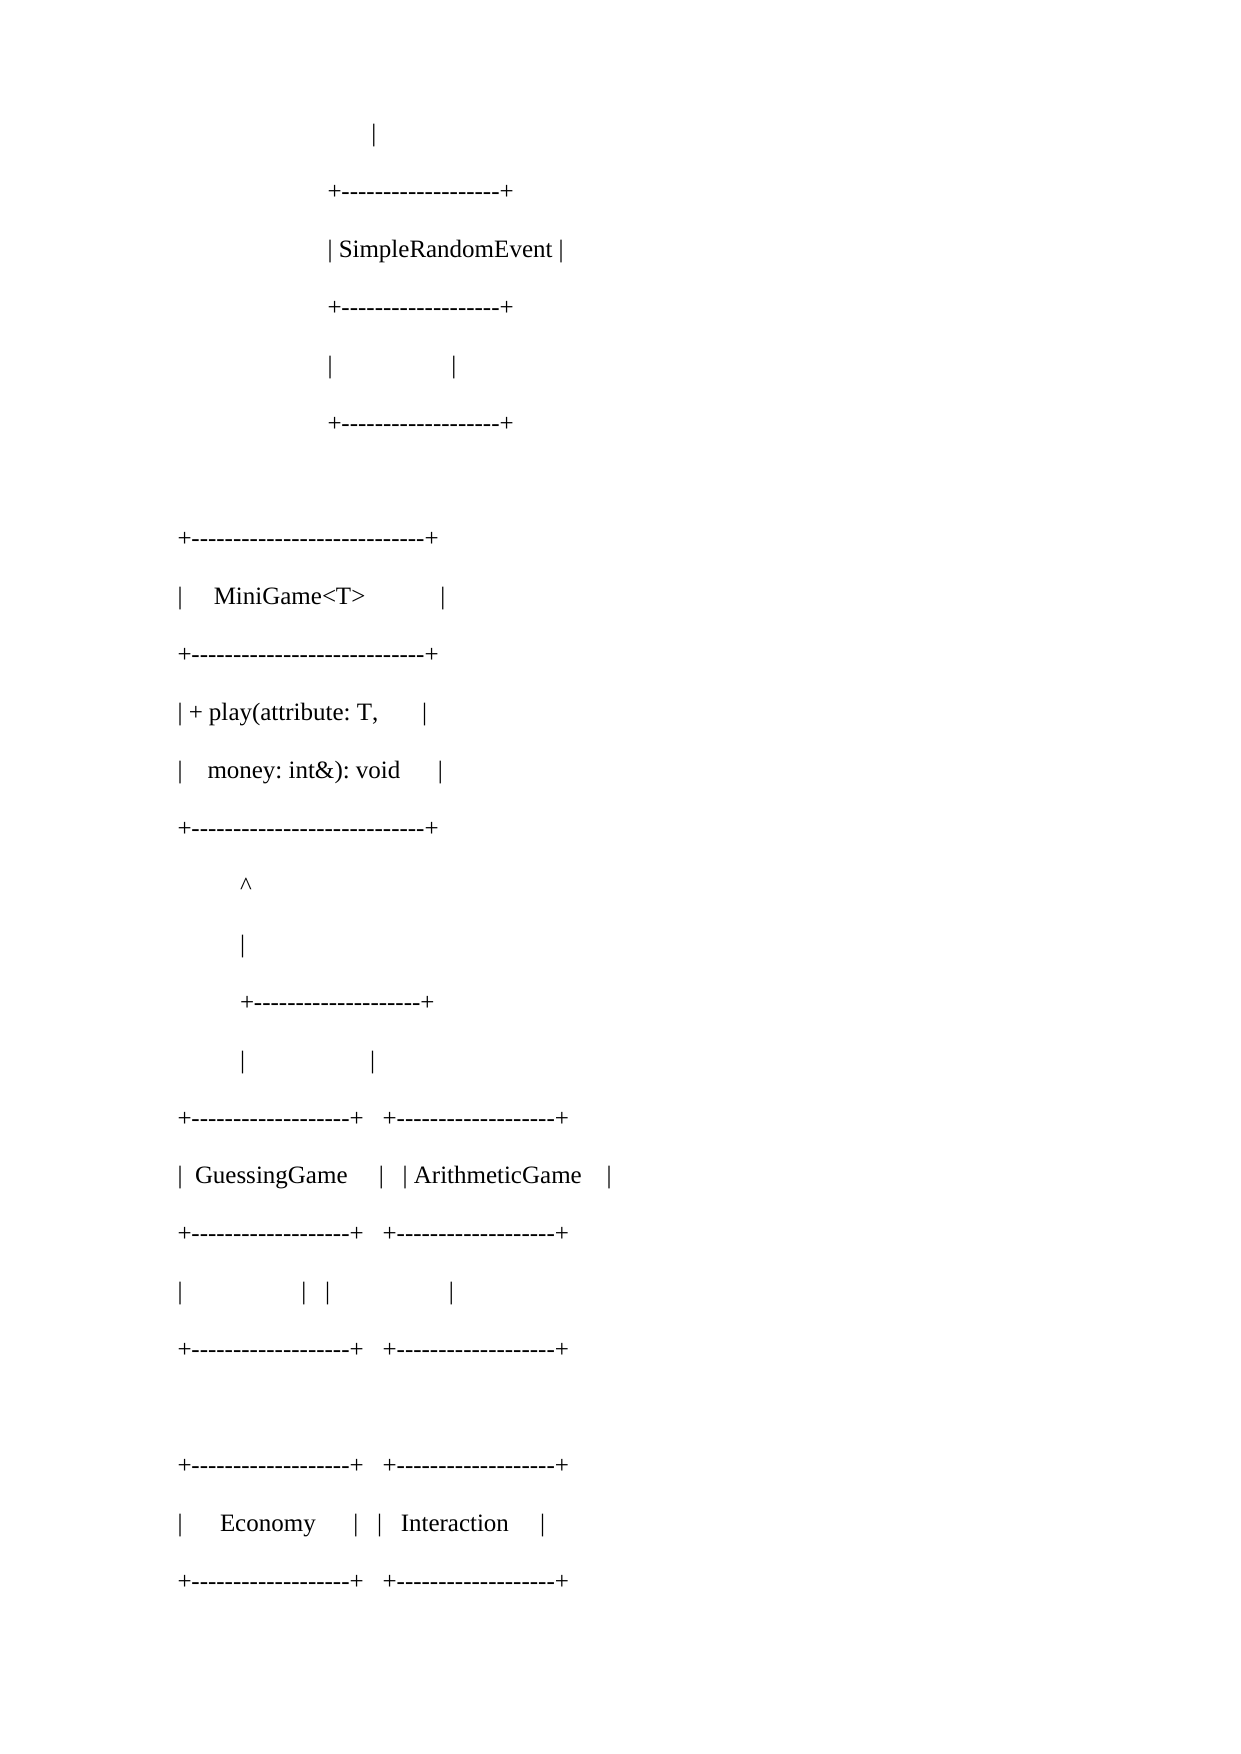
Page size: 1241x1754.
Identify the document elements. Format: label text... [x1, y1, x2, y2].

subtitle | + play(attribute: T, | [177, 697, 1152, 726]
subtitle | MiniGame<T> | [177, 581, 1152, 610]
subtitle | GuessingGame | | ArithmeticGame | [177, 1161, 1152, 1189]
subtitle ^ [177, 871, 1152, 900]
subtitle +-------------------+ +-------------------+ [177, 1218, 1152, 1247]
subtitle | [177, 929, 1152, 958]
subtitle +-------------------+ [177, 176, 1152, 205]
subtitle +----------------------------+ [177, 813, 1152, 842]
subtitle +----------------------------+ [177, 523, 1152, 552]
subtitle +--------------------+ [177, 987, 1152, 1016]
subtitle | SimpleRandomEvent | [177, 234, 1152, 263]
subtitle +-------------------+ [177, 408, 1152, 436]
subtitle | | [177, 1045, 1152, 1073]
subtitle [177, 1450, 1152, 1479]
subtitle | Economy | | Interaction | [177, 1508, 1152, 1537]
subtitle +-------------------+ [177, 292, 1152, 321]
subtitle +-------------------+ +-------------------+ [177, 1103, 1152, 1131]
subtitle +----------------------------+ [177, 639, 1152, 668]
subtitle | | [177, 350, 1152, 378]
subtitle | [177, 118, 1152, 147]
subtitle | | | | [177, 1276, 1152, 1305]
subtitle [177, 1334, 1152, 1363]
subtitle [177, 1566, 1152, 1595]
subtitle | money: int&): void | [177, 755, 1152, 784]
